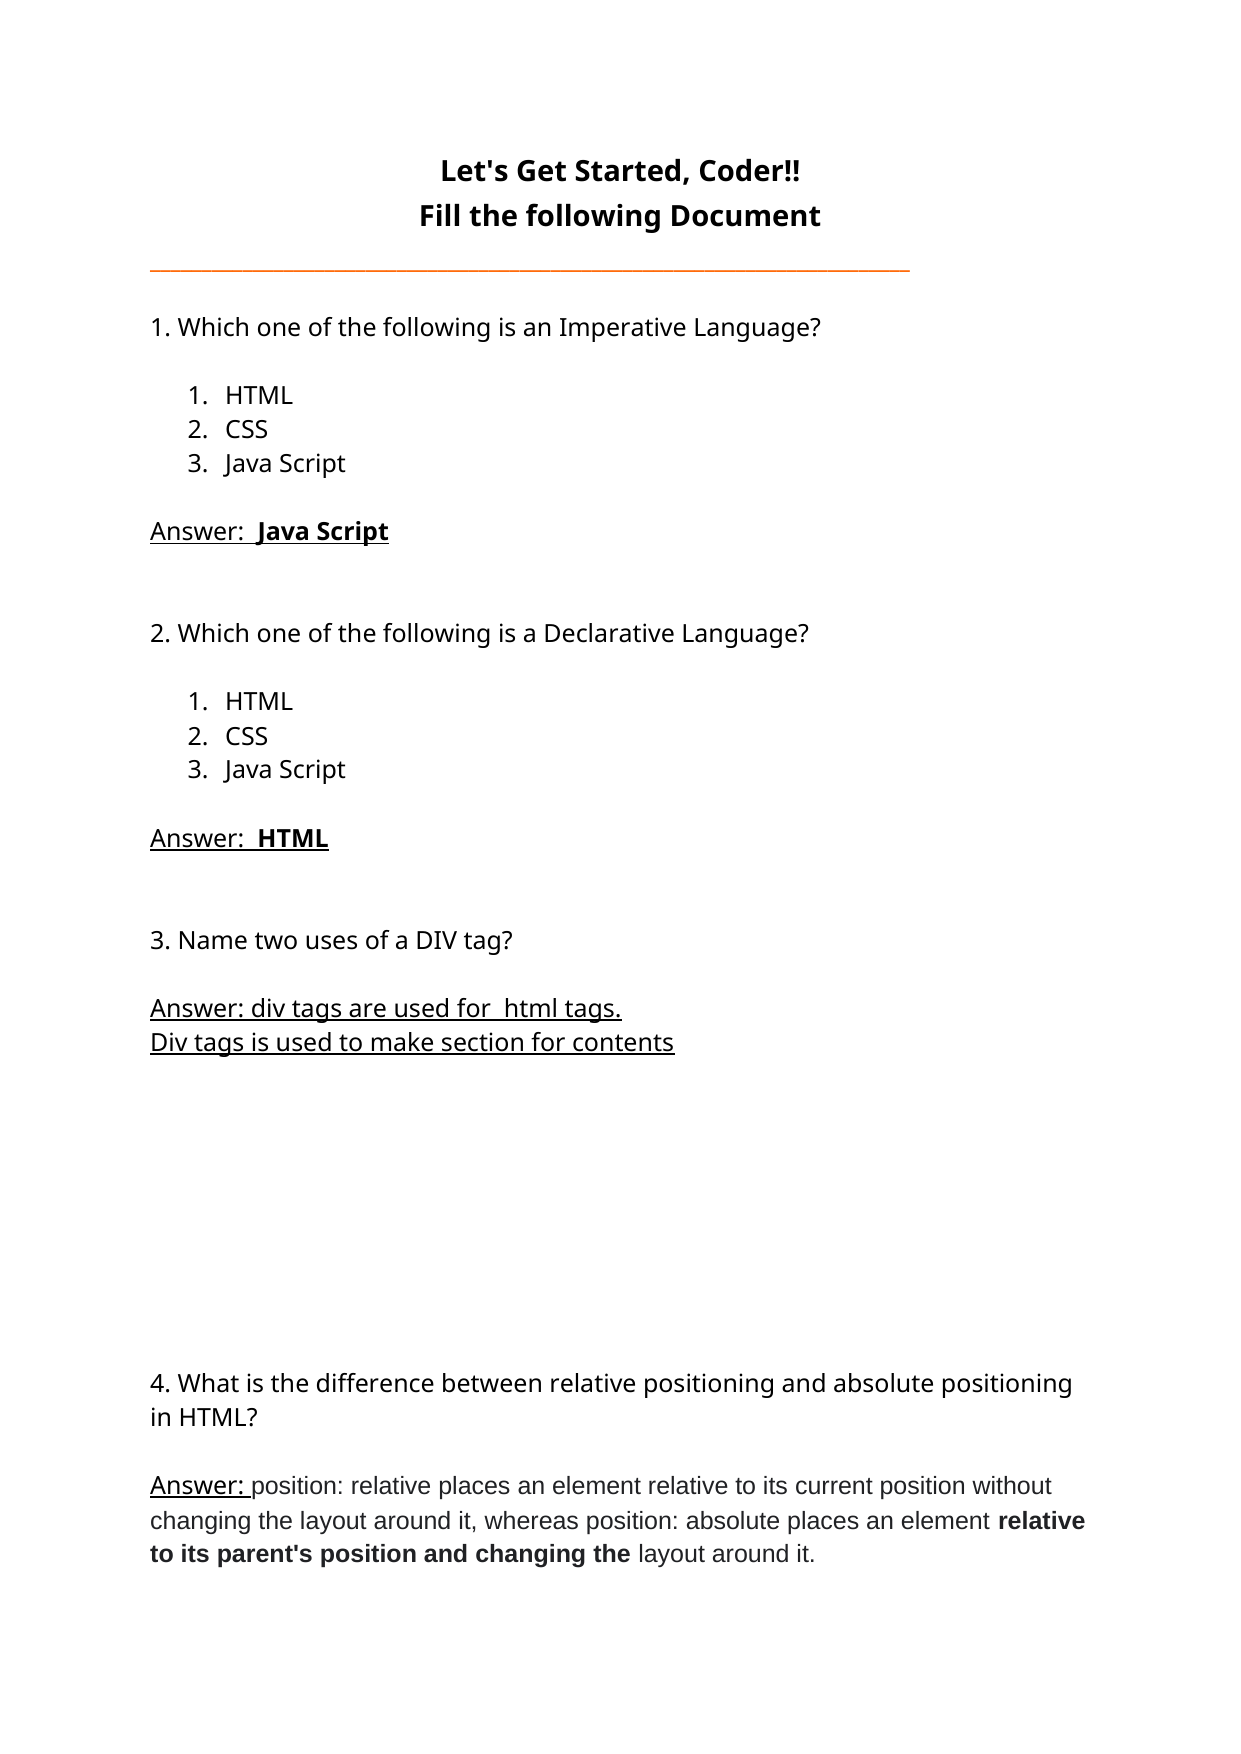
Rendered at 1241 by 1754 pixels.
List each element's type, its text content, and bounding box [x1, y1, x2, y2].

list HTML [187, 377, 1090, 412]
list Java Script [187, 752, 1090, 786]
text __________________________________________________________________________ [150, 241, 1090, 275]
text 3. Name two uses of a DIV tag? [150, 922, 1090, 957]
text 2. Which one of the following is a Declarative Language? [150, 616, 1090, 650]
list Java Script [187, 446, 1090, 480]
text Answer: Java Script [150, 514, 1090, 548]
text Fill the following Document [150, 196, 1090, 235]
text Let's Get Started, Coder!! [150, 150, 1090, 190]
text Answer: HTML [150, 820, 1090, 854]
list CSS [187, 718, 1090, 752]
text Answer: position: relative places an element relative to its current position without changing the layout around it, whereas position: absolute places an element relative to its parent's position and changing the layout around it. [150, 1467, 1090, 1568]
text Div tags is used to make section for contents [150, 1025, 1090, 1059]
text Answer: div tags are used for html tags. [150, 991, 1090, 1025]
list HTML [187, 684, 1090, 718]
text 4. What is the difference between relative positioning and absolute positioning in HTML? [150, 1365, 1090, 1433]
text 1. Which one of the following is an Imperative Language? [150, 309, 1090, 343]
list CSS [187, 412, 1090, 446]
